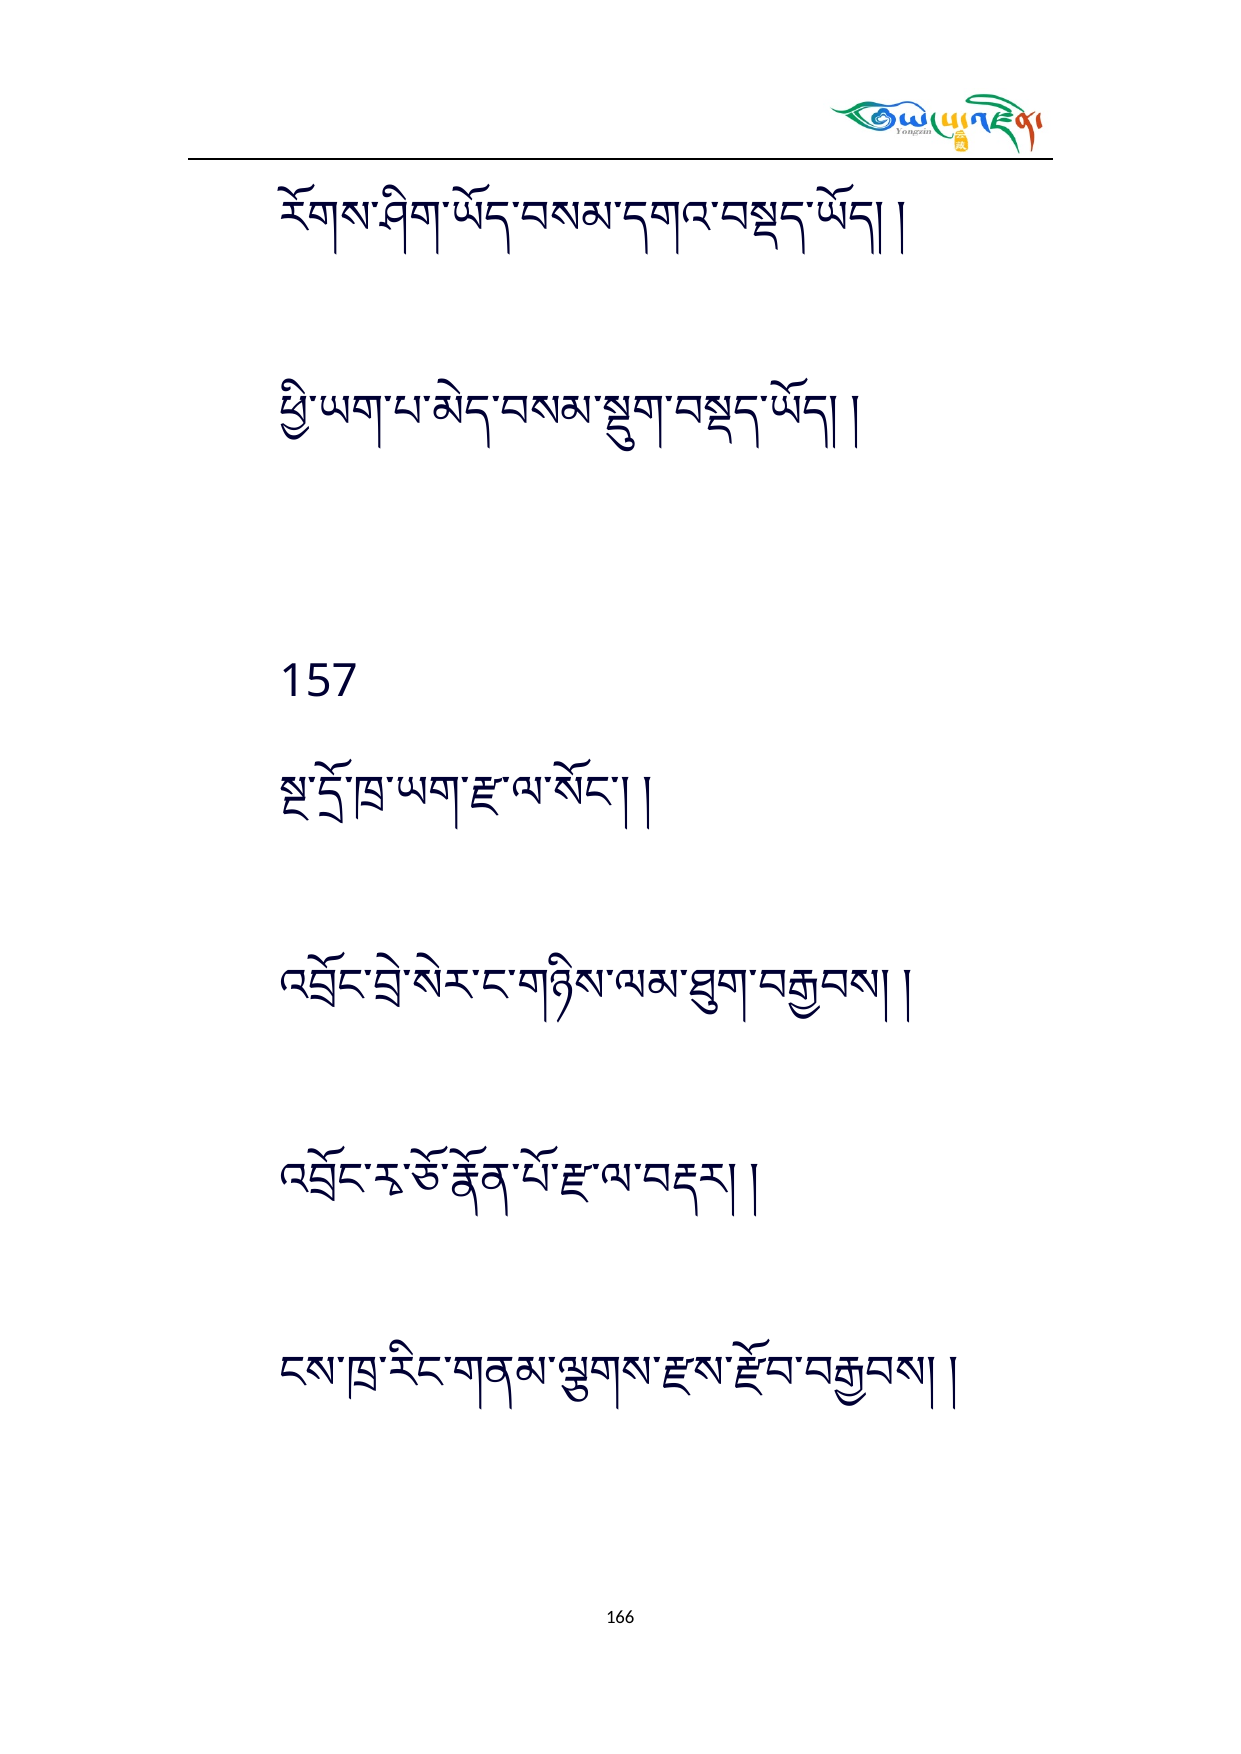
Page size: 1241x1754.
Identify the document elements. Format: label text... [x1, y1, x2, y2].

text འབྲོང་བྲེ་སེར་ང་གཉིས་ལམ་ཐུག་བརྒྱབས། ། [187, 934, 1053, 1063]
text རོགས་ཤིག་ཡོད་བསམ་དགའ་བསྡད་ཡོད། ། [187, 167, 1053, 296]
text ངས་ཁྲ་རིང་གནམ་ལྕགས་རྫས་རྫོབ་བརྒྱབས། ། [187, 1322, 1053, 1451]
picture [823, 88, 1053, 156]
text 157 [187, 647, 1053, 710]
text ཕྱི་ཡག་པ་མེད་བསམ་སྡུག་བསྡད་ཡོད། ། [187, 360, 1053, 489]
text སྔ་དྲོ་ཁྲ་ཡག་རྫ་ལ་སོང་། ། [187, 741, 1053, 870]
text འབྲོང་རྭ་ཅོ་རྣོན་པོ་རྫ་ལ་བརྡར། ། [187, 1128, 1053, 1257]
